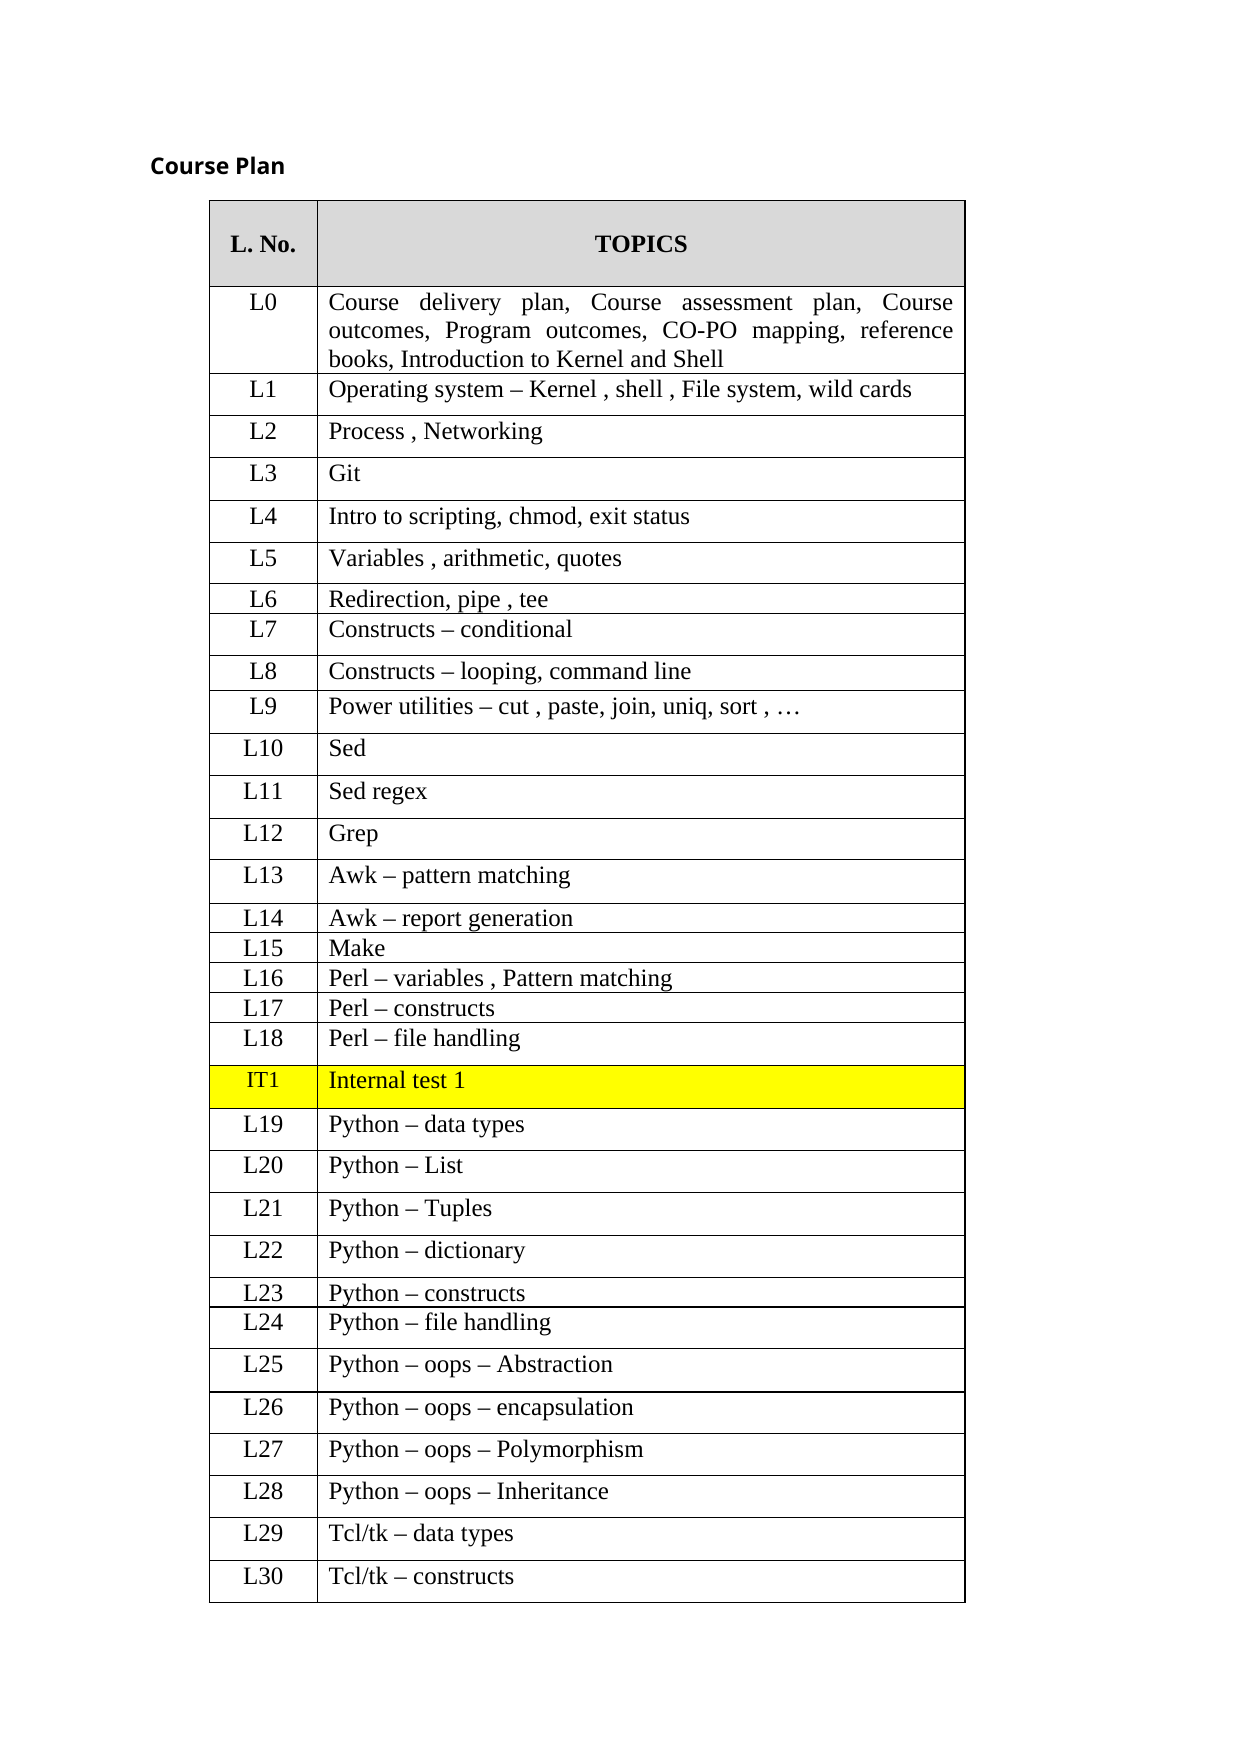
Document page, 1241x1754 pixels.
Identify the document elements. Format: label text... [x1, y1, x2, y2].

table_cell Python – file handling [318, 1308, 964, 1348]
table_cell L12 [210, 819, 317, 859]
table_cell Python – oops – encapsulation [318, 1393, 964, 1433]
table_cell Tcl/tk – constructs [318, 1561, 964, 1602]
table_cell Python – data types [318, 1109, 964, 1149]
table_cell L14 [210, 904, 317, 932]
table_cell L2 [210, 416, 317, 457]
table_cell Python – dictionary [318, 1236, 964, 1277]
table_cell L7 [210, 614, 317, 655]
table_cell Redirection, pipe , tee [318, 584, 964, 613]
table_cell Python – constructs [318, 1278, 964, 1306]
table_cell Course delivery plan, Course assessment plan, Course outcomes, Program outcomes, CO-PO mapping, reference books, Introduction to Kernel and Shell [318, 287, 964, 373]
table_cell IT1 [210, 1066, 317, 1108]
table_cell Python – oops – Inheritance [318, 1476, 964, 1517]
table_cell L4 [210, 501, 317, 542]
table_cell L3 [210, 458, 317, 500]
table_cell Python – oops – Polymorphism [318, 1434, 964, 1475]
table_cell L29 [210, 1518, 317, 1560]
table_cell L27 [210, 1434, 317, 1475]
table_cell Constructs – looping, command line [318, 656, 964, 690]
table_cell L11 [210, 776, 317, 817]
table_cell Python – Tuples [318, 1193, 964, 1234]
table_cell L16 [210, 963, 317, 992]
table_cell L22 [210, 1236, 317, 1277]
table_cell Power utilities – cut , paste, join, uniq, sort , … [318, 691, 964, 732]
table_header L. No. [210, 201, 317, 286]
table_cell L28 [210, 1476, 317, 1517]
table_cell L13 [210, 860, 317, 902]
table_cell Tcl/tk – data types [318, 1518, 964, 1560]
table_cell Git [318, 458, 964, 500]
table_cell L9 [210, 691, 317, 732]
table_cell Process , Networking [318, 416, 964, 457]
table_cell L10 [210, 734, 317, 775]
table_cell Make [318, 933, 964, 962]
table_cell L30 [210, 1561, 317, 1602]
table_header TOPICS [318, 201, 964, 286]
table_cell Python – oops – Abstraction [318, 1349, 964, 1391]
text Course Plan [150, 150, 1090, 181]
table_cell Variables , arithmetic, quotes [318, 543, 964, 583]
table_cell Operating system – Kernel , shell , File system, wild cards [318, 374, 964, 415]
table_cell Perl – variables , Pattern matching [318, 963, 964, 992]
table_cell L15 [210, 933, 317, 962]
table_cell Grep [318, 819, 964, 859]
table_cell L8 [210, 656, 317, 690]
table_cell L5 [210, 543, 317, 583]
table_cell L24 [210, 1308, 317, 1348]
table_cell L1 [210, 374, 317, 415]
table_cell Sed regex [318, 776, 964, 817]
table_cell L18 [210, 1023, 317, 1064]
table_cell Perl – file handling [318, 1023, 964, 1064]
table_cell L19 [210, 1109, 317, 1149]
table_cell L0 [210, 287, 317, 373]
table_cell L23 [210, 1278, 317, 1306]
table_cell Awk – pattern matching [318, 860, 964, 902]
table_cell L21 [210, 1193, 317, 1234]
table_cell Constructs – conditional [318, 614, 964, 655]
table_cell L25 [210, 1349, 317, 1391]
table_cell L26 [210, 1393, 317, 1433]
table_cell Awk – report generation [318, 904, 964, 932]
table_cell Python – List [318, 1151, 964, 1192]
table_cell Perl – constructs [318, 993, 964, 1022]
table_cell L6 [210, 584, 317, 613]
table_cell L20 [210, 1151, 317, 1192]
table_cell Sed [318, 734, 964, 775]
table_cell Intro to scripting, chmod, exit status [318, 501, 964, 542]
table_cell L17 [210, 993, 317, 1022]
